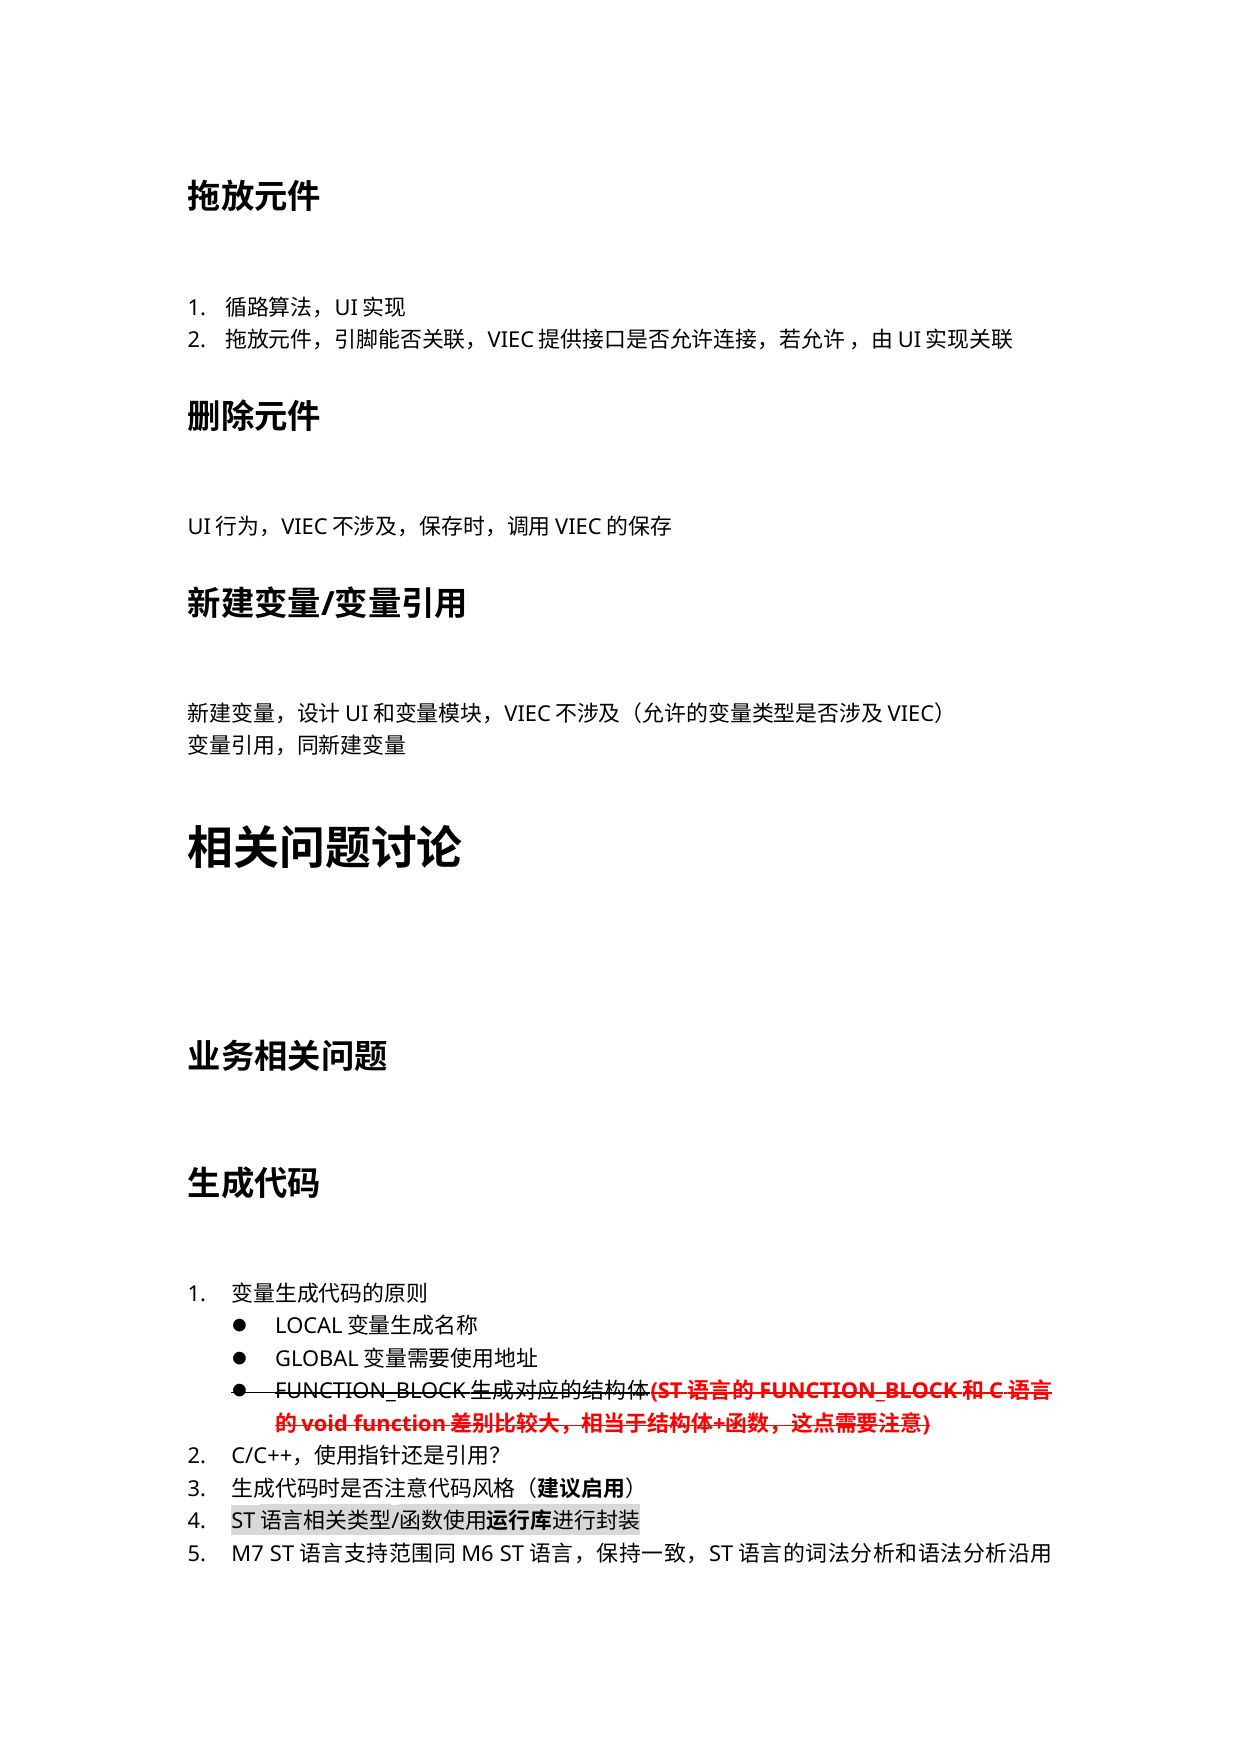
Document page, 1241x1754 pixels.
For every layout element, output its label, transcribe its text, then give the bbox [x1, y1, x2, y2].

text 变量引用，同新建变量 [187, 728, 1053, 760]
subtitle 生成代码 [187, 1148, 1053, 1213]
subtitle 拖放元件 [187, 162, 1053, 227]
list ST语言相关类型/函数使用运行库进行封装 [187, 1503, 1053, 1536]
text UI行为，VIEC不涉及，保存时，调用VIEC的保存 [187, 508, 1053, 541]
subtitle 新建变量/变量引用 [187, 568, 1053, 633]
subtitle 相关问题讨论 [187, 796, 1053, 893]
subtitle 删除元件 [187, 381, 1053, 446]
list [187, 1536, 1053, 1568]
list 变量生成代码的原则 [187, 1276, 1053, 1308]
list GLOBAL变量需要使用地址 [231, 1341, 1053, 1373]
list 生成代码时是否注意代码风格（建议启用） [187, 1471, 1053, 1503]
text 新建变量，设计UI和变量模块，VIEC不涉及（允许的变量类型是否涉及VIEC） [187, 695, 1053, 728]
list 循路算法，UI实现 [187, 289, 1053, 322]
list LOCAL变量生成名称 [231, 1308, 1053, 1341]
list 拖放元件，引脚能否关联，VIEC提供接口是否允许连接，若允许 ，由UI实现关联 [187, 322, 1053, 354]
list C/C++，使用指针还是引用？ [187, 1438, 1053, 1471]
subtitle 业务相关问题 [187, 1021, 1053, 1086]
list FUNCTION_BLOCK生成对应的结构体(ST语言的FUNCTION_BLOCK和C语言的void function差别比较大，相当于结构体+函数，这点需要注意) [231, 1373, 1053, 1438]
